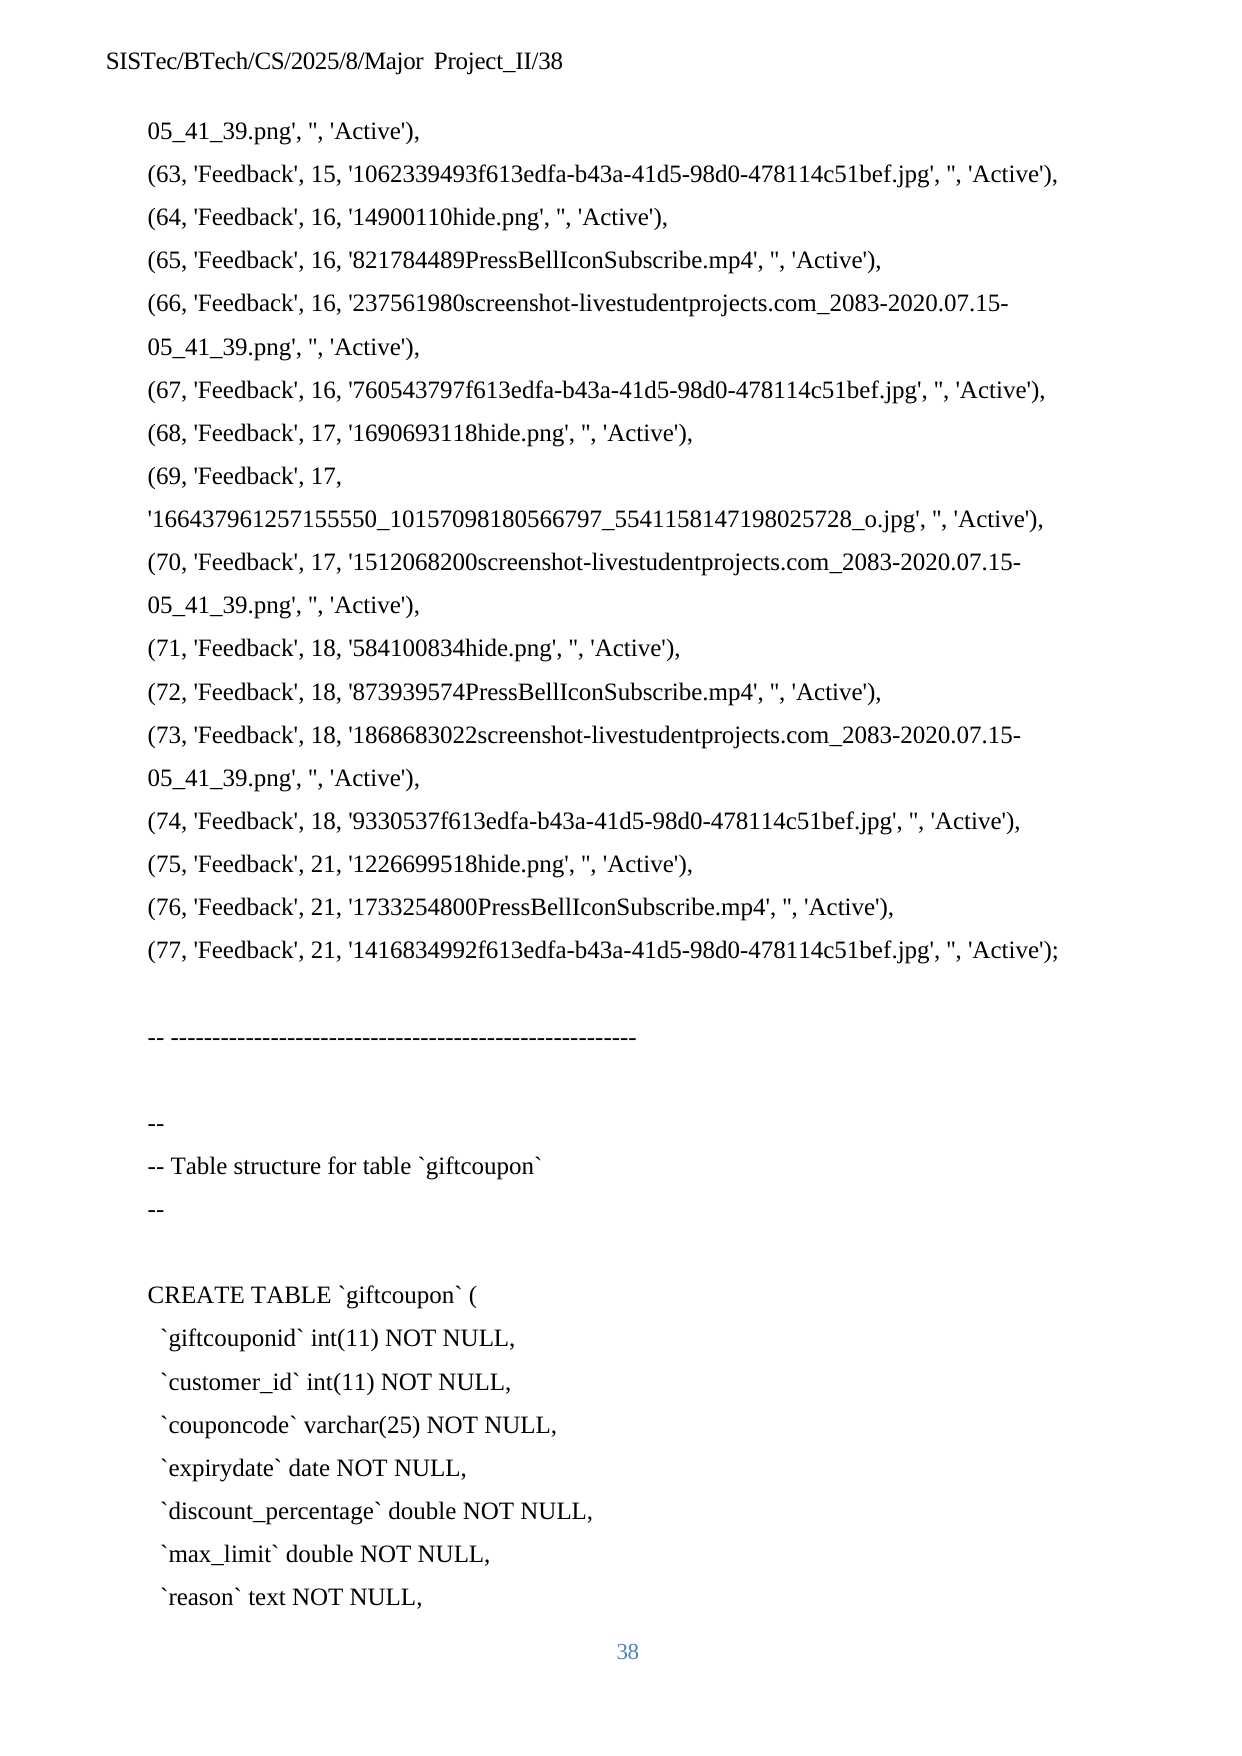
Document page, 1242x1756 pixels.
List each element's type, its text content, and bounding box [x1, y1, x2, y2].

text (73, 'Feedback', 18, '1868683022screenshot-livestudentprojects.com_2083-2020.07.15-05_41_39.png', '', 'Active'), [147, 720, 1124, 792]
text (75, 'Feedback', 21, '1226699518hide.png', '', 'Active'), [147, 849, 1124, 878]
text -- [147, 1194, 1124, 1223]
text CREATE TABLE `giftcoupon` ( [147, 1280, 1124, 1309]
text `discount_percentage` double NOT NULL, [147, 1496, 1124, 1525]
text `customer_id` int(11) NOT NULL, [147, 1367, 1124, 1395]
text (70, 'Feedback', 17, '1512068200screenshot-livestudentprojects.com_2083-2020.07.15-05_41_39.png', '', 'Active'), [147, 547, 1124, 619]
text (63, 'Feedback', 15, '1062339493f613edfa-b43a-41d5-98d0-478114c51bef.jpg', '', 'Active'), [147, 159, 1124, 188]
text -- [147, 1108, 1124, 1137]
text `expirydate` date NOT NULL, [147, 1453, 1124, 1482]
text -- Table structure for table `giftcoupon` [147, 1151, 1124, 1180]
text `reason` text NOT NULL, [147, 1582, 1124, 1611]
text (68, 'Feedback', 17, '1690693118hide.png', '', 'Active'), [147, 418, 1124, 447]
text (64, 'Feedback', 16, '14900110hide.png', '', 'Active'), [147, 202, 1124, 231]
text (74, 'Feedback', 18, '9330537f613edfa-b43a-41d5-98d0-478114c51bef.jpg', '', 'Active'), [147, 806, 1124, 835]
text 05_41_39.png', '', 'Active'), [147, 116, 1124, 145]
text (67, 'Feedback', 16, '760543797f613edfa-b43a-41d5-98d0-478114c51bef.jpg', '', 'Active'), [147, 375, 1124, 403]
text (66, 'Feedback', 16, '237561980screenshot-livestudentprojects.com_2083-2020.07.15-05_41_39.png', '', 'Active'), [147, 288, 1124, 360]
text (69, 'Feedback', 17, '166437961257155550_10157098180566797_5541158147198025728_o.jpg', '', 'Active'), [147, 461, 1124, 533]
text `giftcouponid` int(11) NOT NULL, [147, 1323, 1124, 1352]
text (72, 'Feedback', 18, '873939574PressBellIconSubscribe.mp4', '', 'Active'), [147, 677, 1124, 705]
text `couponcode` varchar(25) NOT NULL, [147, 1410, 1124, 1438]
text (76, 'Feedback', 21, '1733254800PressBellIconSubscribe.mp4', '', 'Active'), [147, 892, 1124, 921]
text (65, 'Feedback', 16, '821784489PressBellIconSubscribe.mp4', '', 'Active'), [147, 245, 1124, 274]
text `max_limit` double NOT NULL, [147, 1539, 1124, 1568]
text (71, 'Feedback', 18, '584100834hide.png', '', 'Active'), [147, 633, 1124, 662]
text (77, 'Feedback', 21, '1416834992f613edfa-b43a-41d5-98d0-478114c51bef.jpg', '', 'Active'); [147, 935, 1124, 964]
text -- -------------------------------------------------------- [147, 1022, 1124, 1050]
